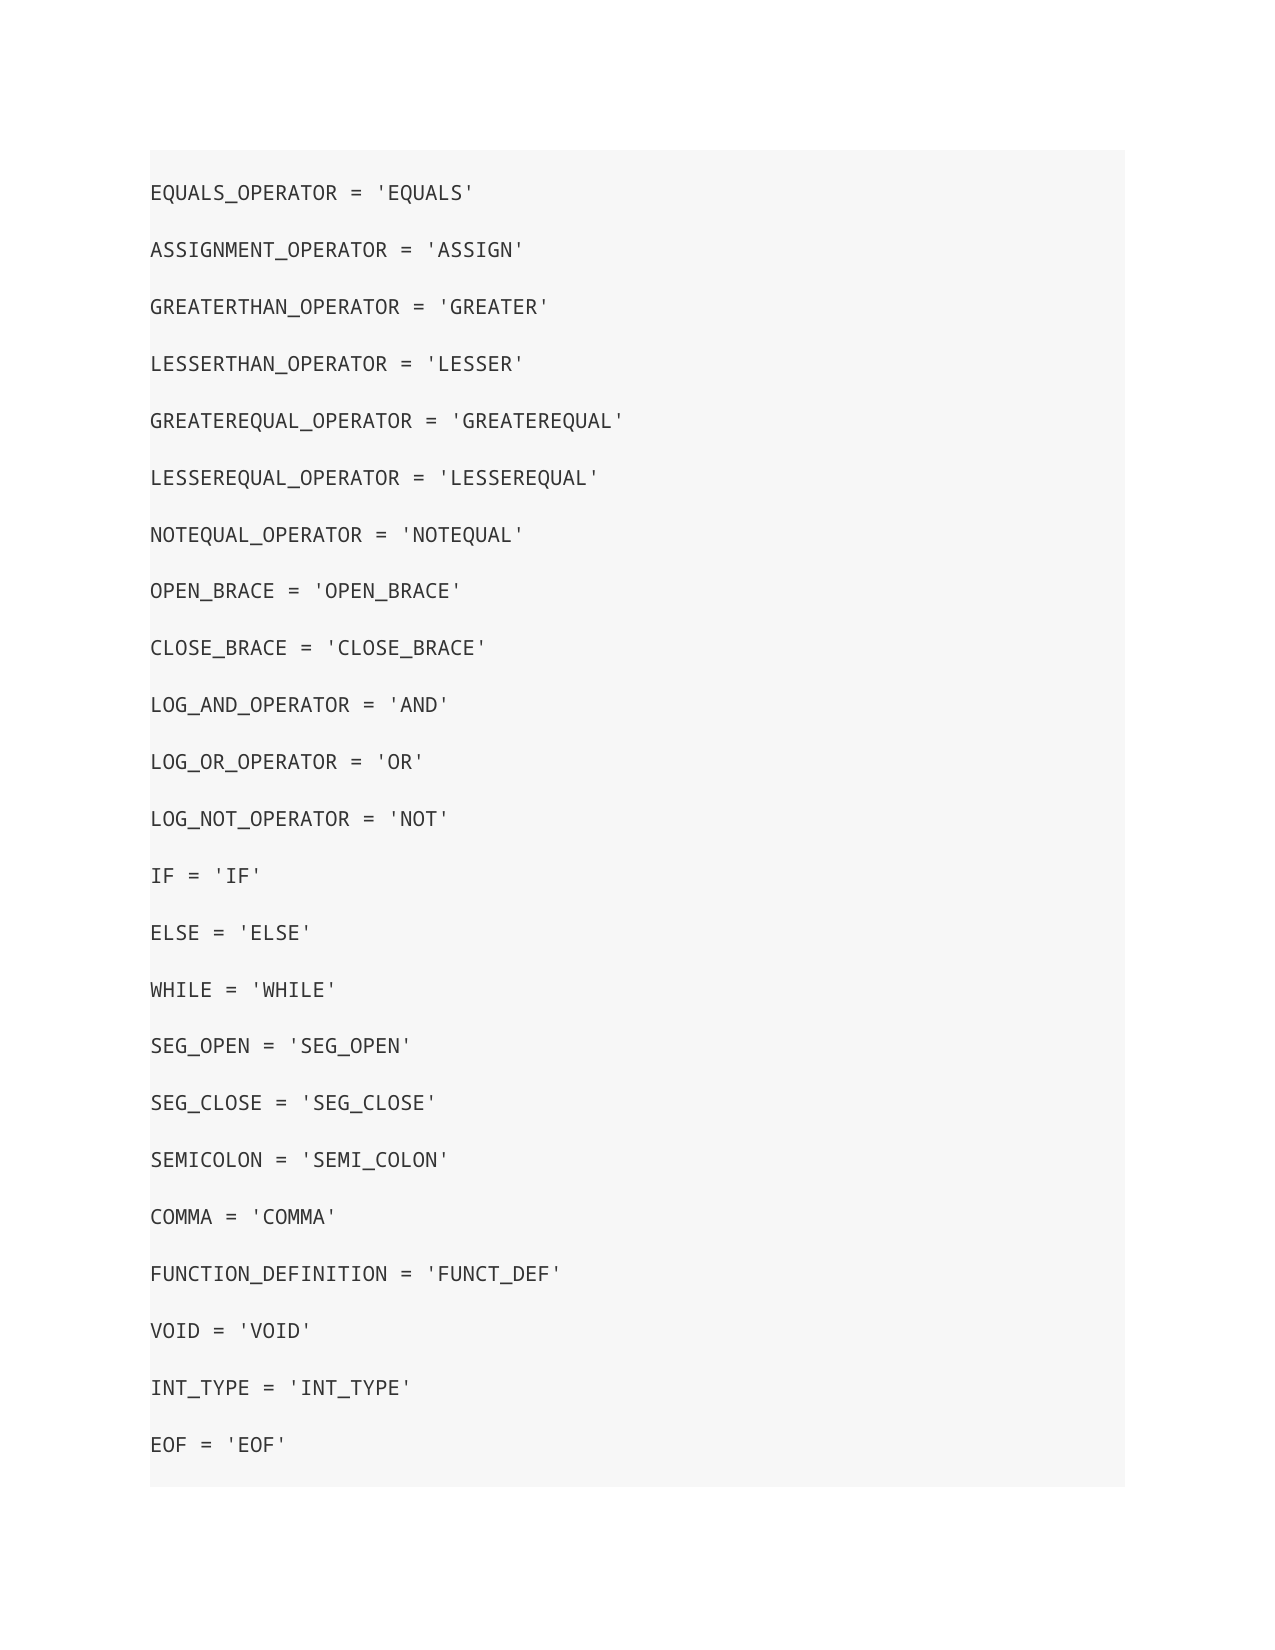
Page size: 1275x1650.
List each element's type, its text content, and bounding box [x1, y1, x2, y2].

text OPEN_BRACE = 'OPEN_BRACE' [150, 577, 1125, 605]
text FUNCTION_DEFINITION = 'FUNCT_DEF' [150, 1259, 1125, 1287]
text LOG_AND_OPERATOR = 'AND' [150, 690, 1125, 719]
text INT_TYPE = 'INT_TYPE' [150, 1373, 1125, 1401]
text SEG_OPEN = 'SEG_OPEN' [150, 1032, 1125, 1060]
text SEG_CLOSE = 'SEG_CLOSE' [150, 1088, 1125, 1117]
text LESSEREQUAL_OPERATOR = 'LESSEREQUAL' [150, 463, 1125, 491]
text LESSERTHAN_OPERATOR = 'LESSER' [150, 349, 1125, 377]
text ELSE = 'ELSE' [150, 918, 1125, 946]
text COMMA = 'COMMA' [150, 1202, 1125, 1231]
text LOG_NOT_OPERATOR = 'NOT' [150, 804, 1125, 832]
text GREATEREQUAL_OPERATOR = 'GREATEREQUAL' [150, 406, 1125, 434]
text VOID = 'VOID' [150, 1316, 1125, 1344]
text WHILE = 'WHILE' [150, 975, 1125, 1003]
text NOTEQUAL_OPERATOR = 'NOTEQUAL' [150, 520, 1125, 548]
text GREATERTHAN_OPERATOR = 'GREATER' [150, 292, 1125, 321]
text LOG_OR_OPERATOR = 'OR' [150, 747, 1125, 776]
text IF = 'IF' [150, 861, 1125, 889]
text EOF = 'EOF' [150, 1430, 1125, 1458]
text ASSIGNMENT_OPERATOR = 'ASSIGN' [150, 235, 1125, 264]
text CLOSE_BRACE = 'CLOSE_BRACE' [150, 633, 1125, 662]
text EQUALS_OPERATOR = 'EQUALS' [150, 178, 1125, 207]
text SEMICOLON = 'SEMI_COLON' [150, 1145, 1125, 1174]
